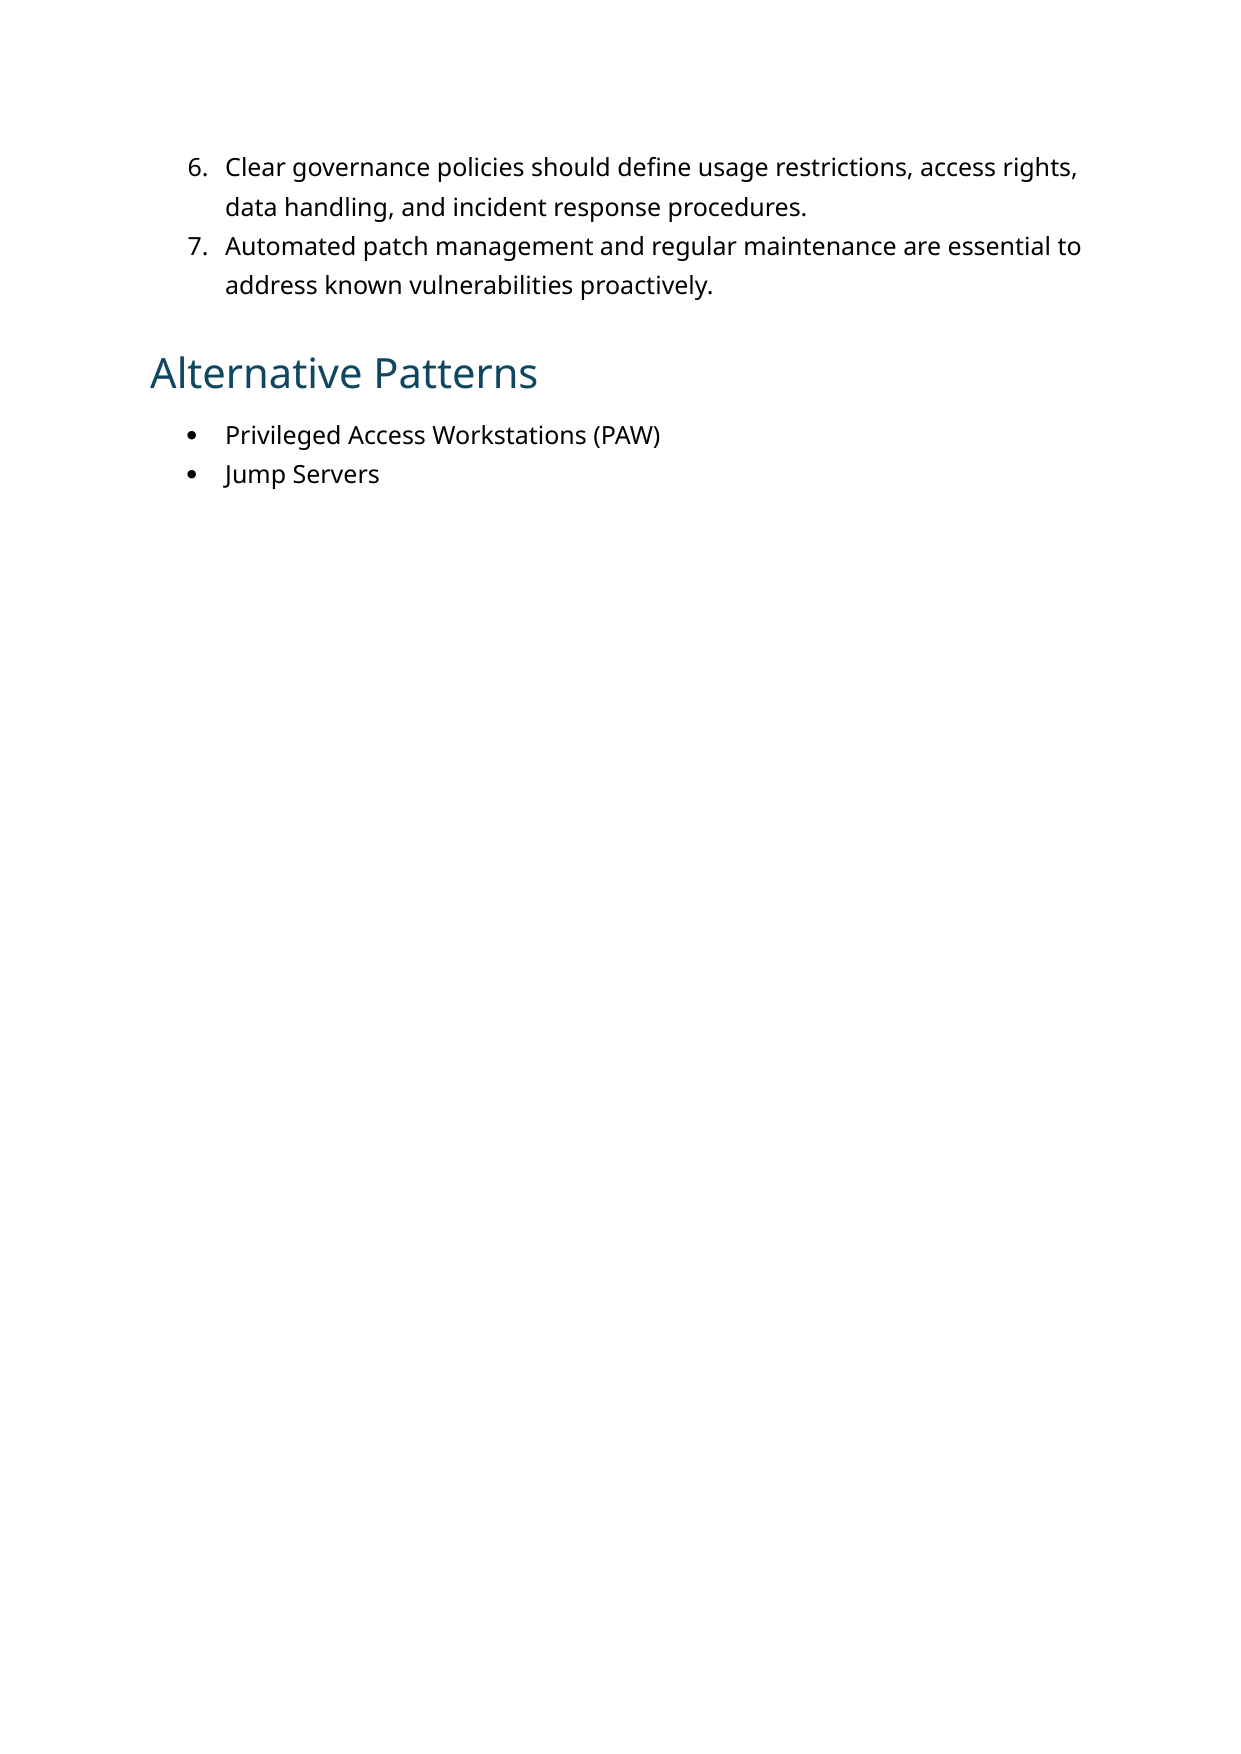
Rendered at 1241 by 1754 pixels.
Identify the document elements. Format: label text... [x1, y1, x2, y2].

list Jump Servers [187, 457, 1090, 491]
subtitle Alternative Patterns [150, 344, 1090, 401]
list Clear governance policies should define usage restrictions, access rights, data handling, and incident response procedures. [187, 150, 1090, 223]
list Automated patch management and regular maintenance are essential to address known vulnerabilities proactively. [187, 228, 1090, 302]
list Privileged Access Workstations (PAW) [187, 418, 1090, 452]
